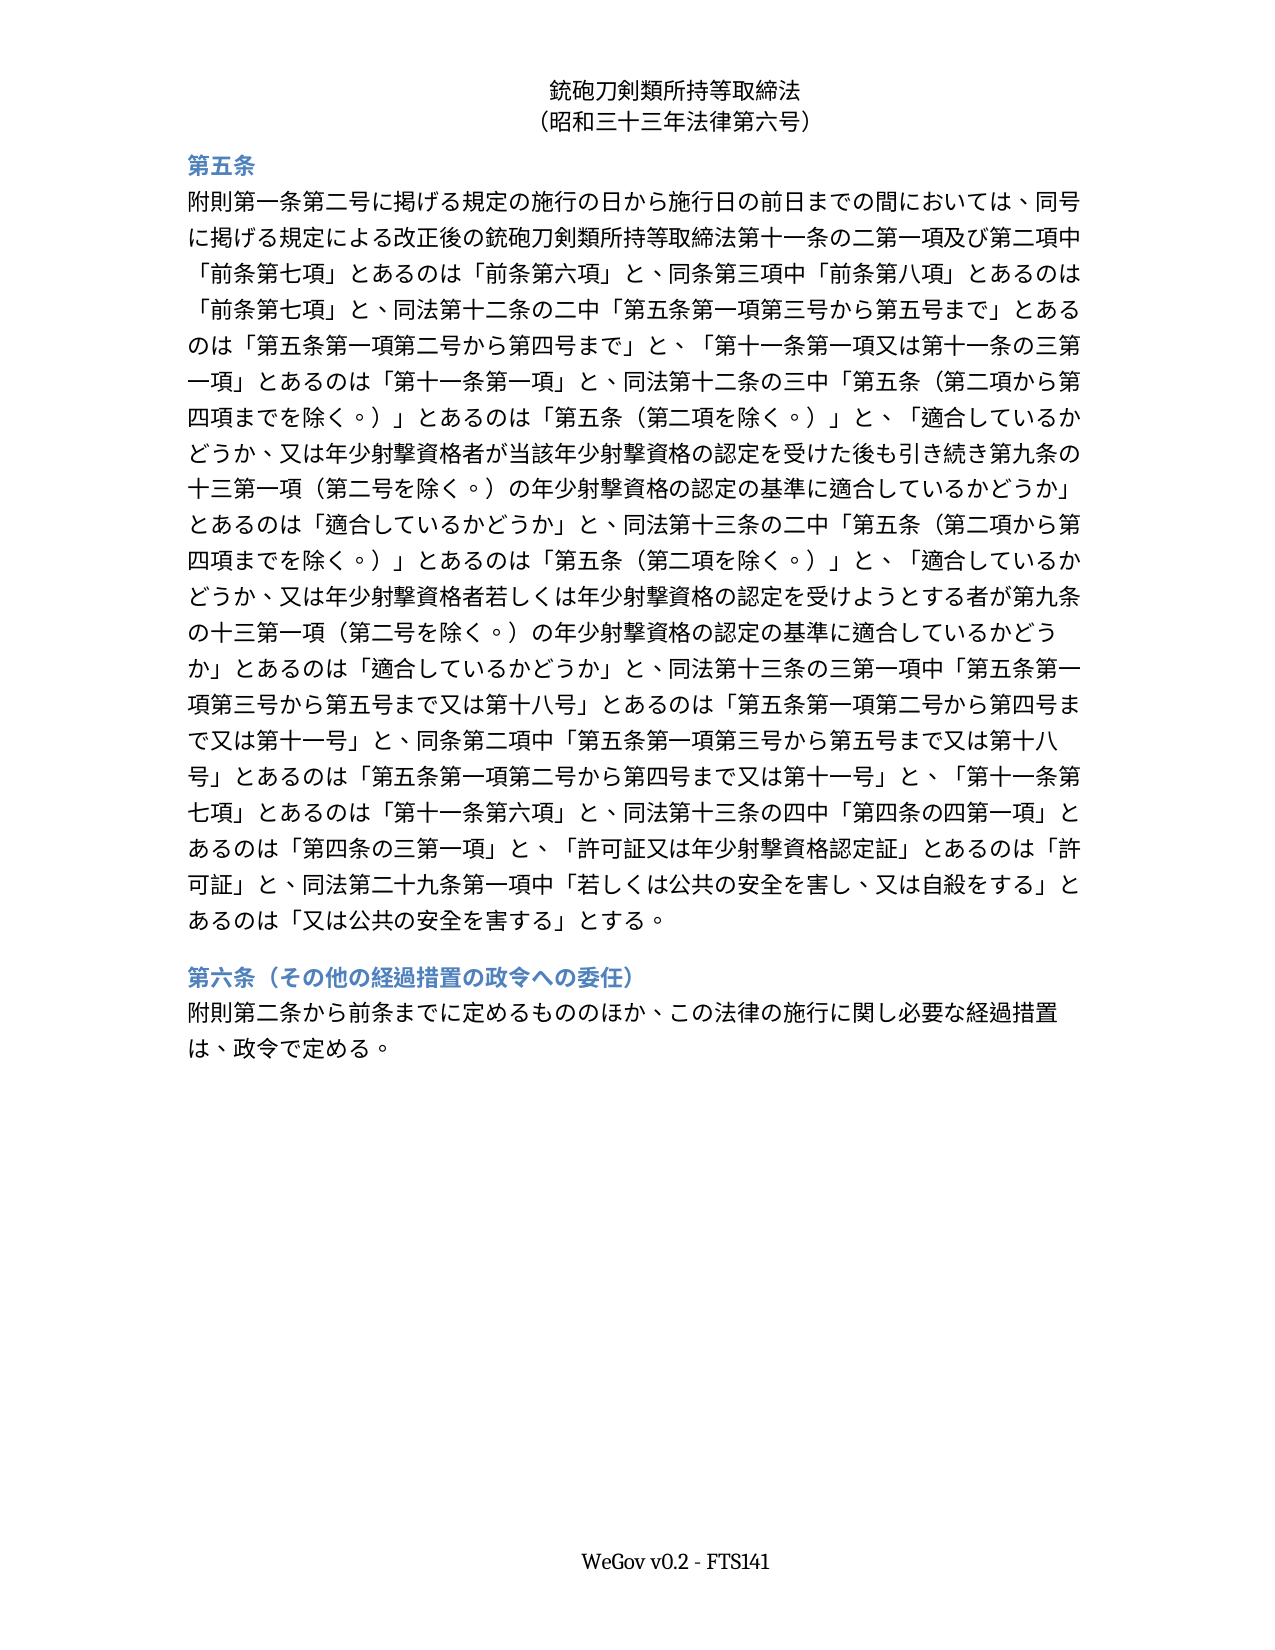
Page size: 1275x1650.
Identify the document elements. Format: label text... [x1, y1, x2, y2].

text 附則第二条から前条までに定めるもののほか、この法律の施行に関し必要な経過措置は、政令で定める。 [187, 997, 1087, 1064]
subtitle 第五条 [187, 150, 1087, 181]
text 附則第一条第二号に掲げる規定の施行の日から施行日の前日までの間においては、同号に掲げる規定による改正後の銃砲刀剣類所持等取締法第十一条の二第一項及び第二項中「前条第七項」とあるのは「前条第六項」と、同条第三項中「前条第八項」とあるのは「前条第七項」と、同法第十二条の二中「第五条第一項第三号から第五号まで」とあるのは「第五条第一項第二号から第四号まで」と、「第十一条第一項又は第十一条の三第一項」とあるのは「第十一条第一項」と、同法第十二条の三中「第五条（第二項から第四項までを除く。）」とあるのは「第五条（第二項を除く。）」と、「適合しているかどうか、又は年少射撃資格者が当該年少射撃資格の認定を受けた後も引き続き第九条の十三第一項（第二号を除く。）の年少射撃資格の認定の基準に適合しているかどうか」とあるのは「適合しているかどうか」と、同法第十三条の二中「第五条（第二項から第四項までを除く。）」とあるのは「第五条（第二項を除く。）」と、「適合しているかどうか、又は年少射撃資格者若しくは年少射撃資格の認定を受けようとする者が第九条の十三第一項（第二号を除く。）の年少射撃資格の認定の基準に適合しているかどうか」とあるのは「適合しているかどうか」と、同法第十三条の三第一項中「第五条第一項第三号から第五号まで又は第十八号」とあるのは「第五条第一項第二号から第四号まで又は第十一号」と、同条第二項中「第五条第一項第三号から第五号まで又は第十八号」とあるのは「第五条第一項第二号から第四号まで又は第十一号」と、「第十一条第七項」とあるのは「第十一条第六項」と、同法第十三条の四中「第四条の四第一項」とあるのは「第四条の三第一項」と、「許可証又は年少射撃資格認定証」とあるのは「許可証」と、同法第二十九条第一項中「若しくは公共の安全を害し、又は自殺をする」とあるのは「又は公共の安全を害する」とする。 [187, 186, 1087, 936]
subtitle 第六条（その他の経過措置の政令への委任） [187, 961, 1087, 993]
